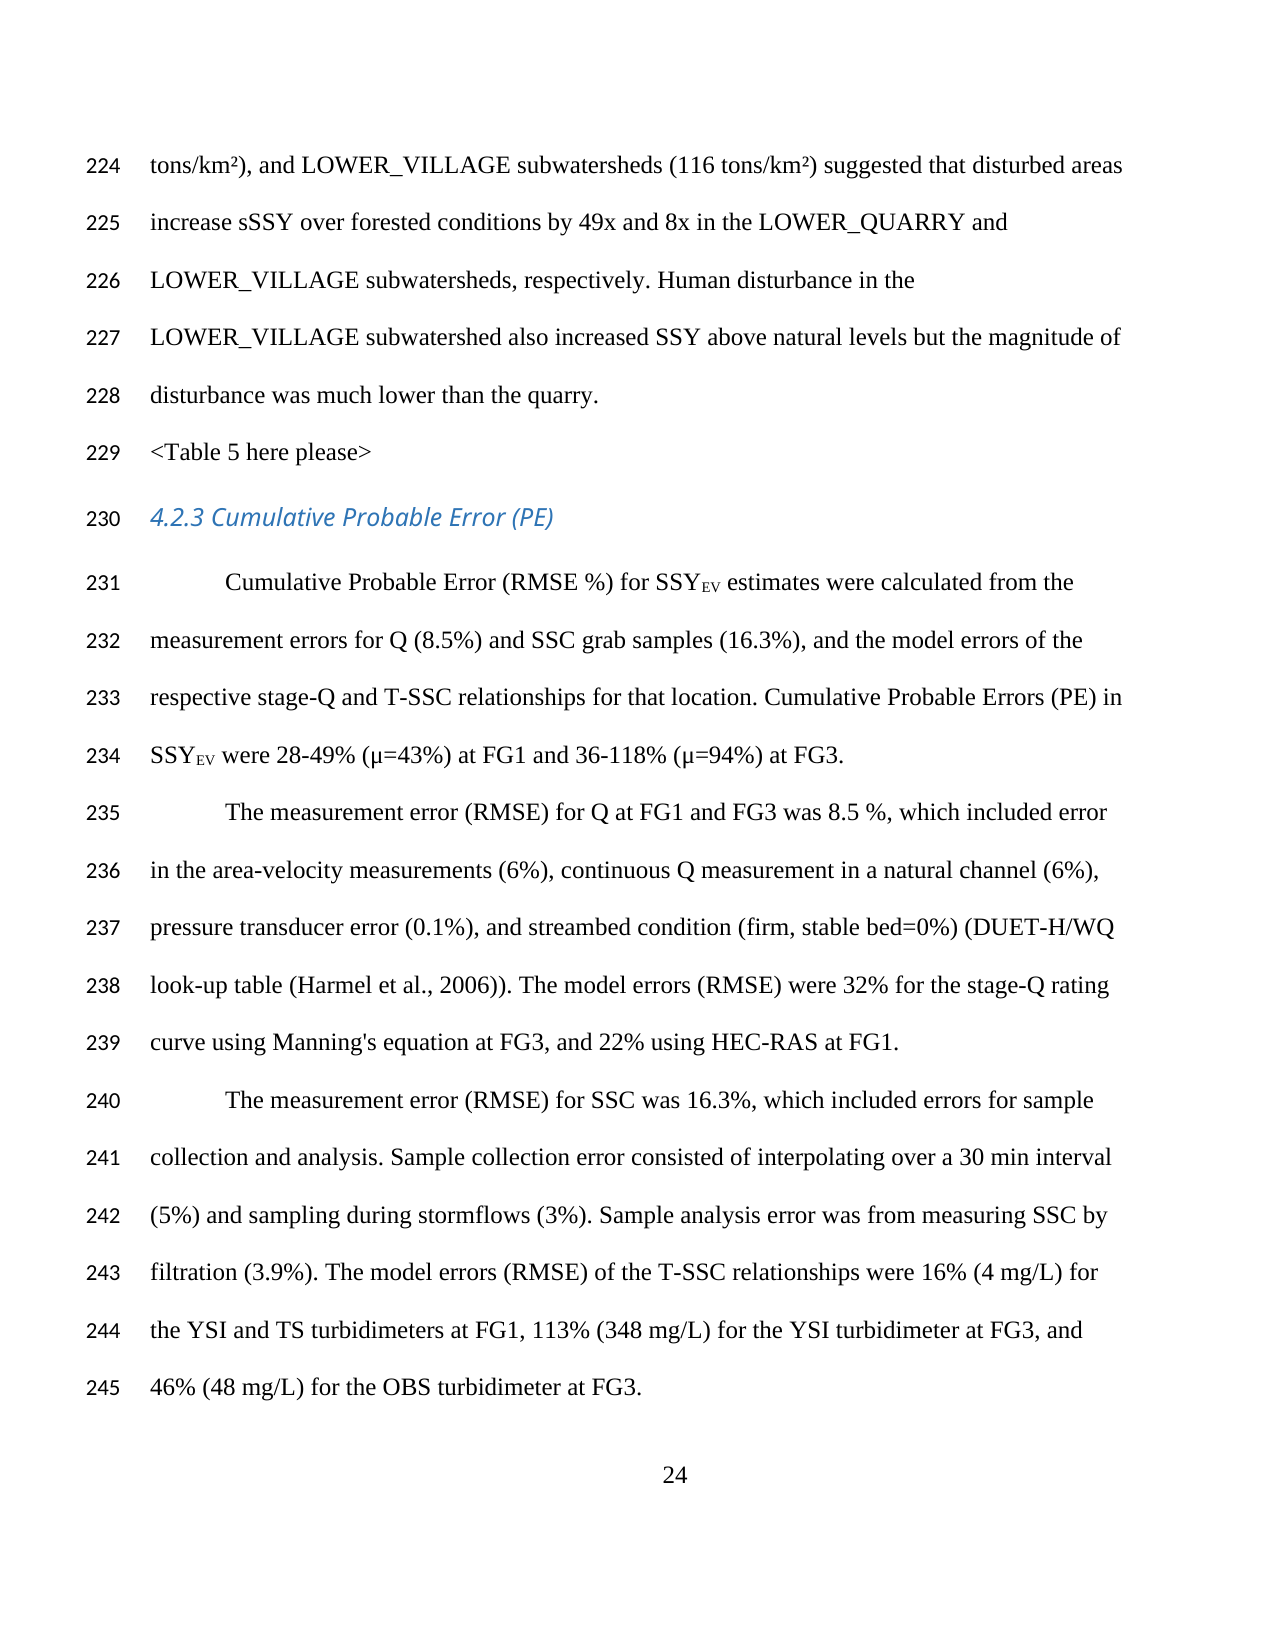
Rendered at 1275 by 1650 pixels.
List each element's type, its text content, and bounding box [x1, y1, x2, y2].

text The measurement error (RMSE) for Q at FG1 and FG3 was 8.5 %, which included error in the area-velocity measurements (6%), continuous Q measurement in a natural channel (6%), pressure transducer error (0.1%), and streambed condition (firm, stable bed=0%) (DUET-H/WQ look-up table (Harmel et al., 2006)). The model errors (RMSE) were 32% for the stage-Q rating curve using Manning's equation at FG3, and 22% using HEC-RAS at FG1. [150, 797, 1125, 1056]
text Cumulative Probable Error (RMSE %) for SSYEV estimates were calculated from the measurement errors for Q (8.5%) and SSC grab samples (16.3%), and the model errors of the respective stage-Q and T-SSC relationships for that location. Cumulative Probable Errors (PE) in SSYEV were 28-49% (μ=43%) at FG1 and 36-118% (μ=94%) at FG3. [150, 567, 1125, 768]
text <Table 5 here please> [150, 437, 1125, 466]
text The measurement error (RMSE) for SSC was 16.3%, which included errors for sample collection and analysis. Sample collection error consisted of interpolating over a 30 min interval (5%) and sampling during stormflows (3%). Sample analysis error was from measuring SSC by filtration (3.9%). The model errors (RMSE) of the T-SSC relationships were 16% (4 mg/L) for the YSI and TS turbidimeters at FG1, 113% (348 mg/L) for the YSI turbidimeter at FG3, and 46% (48 mg/L) for the OBS turbidimeter at FG3. [150, 1085, 1125, 1401]
subtitle 4.2.3 Cumulative Probable Error (PE) [150, 499, 1125, 533]
